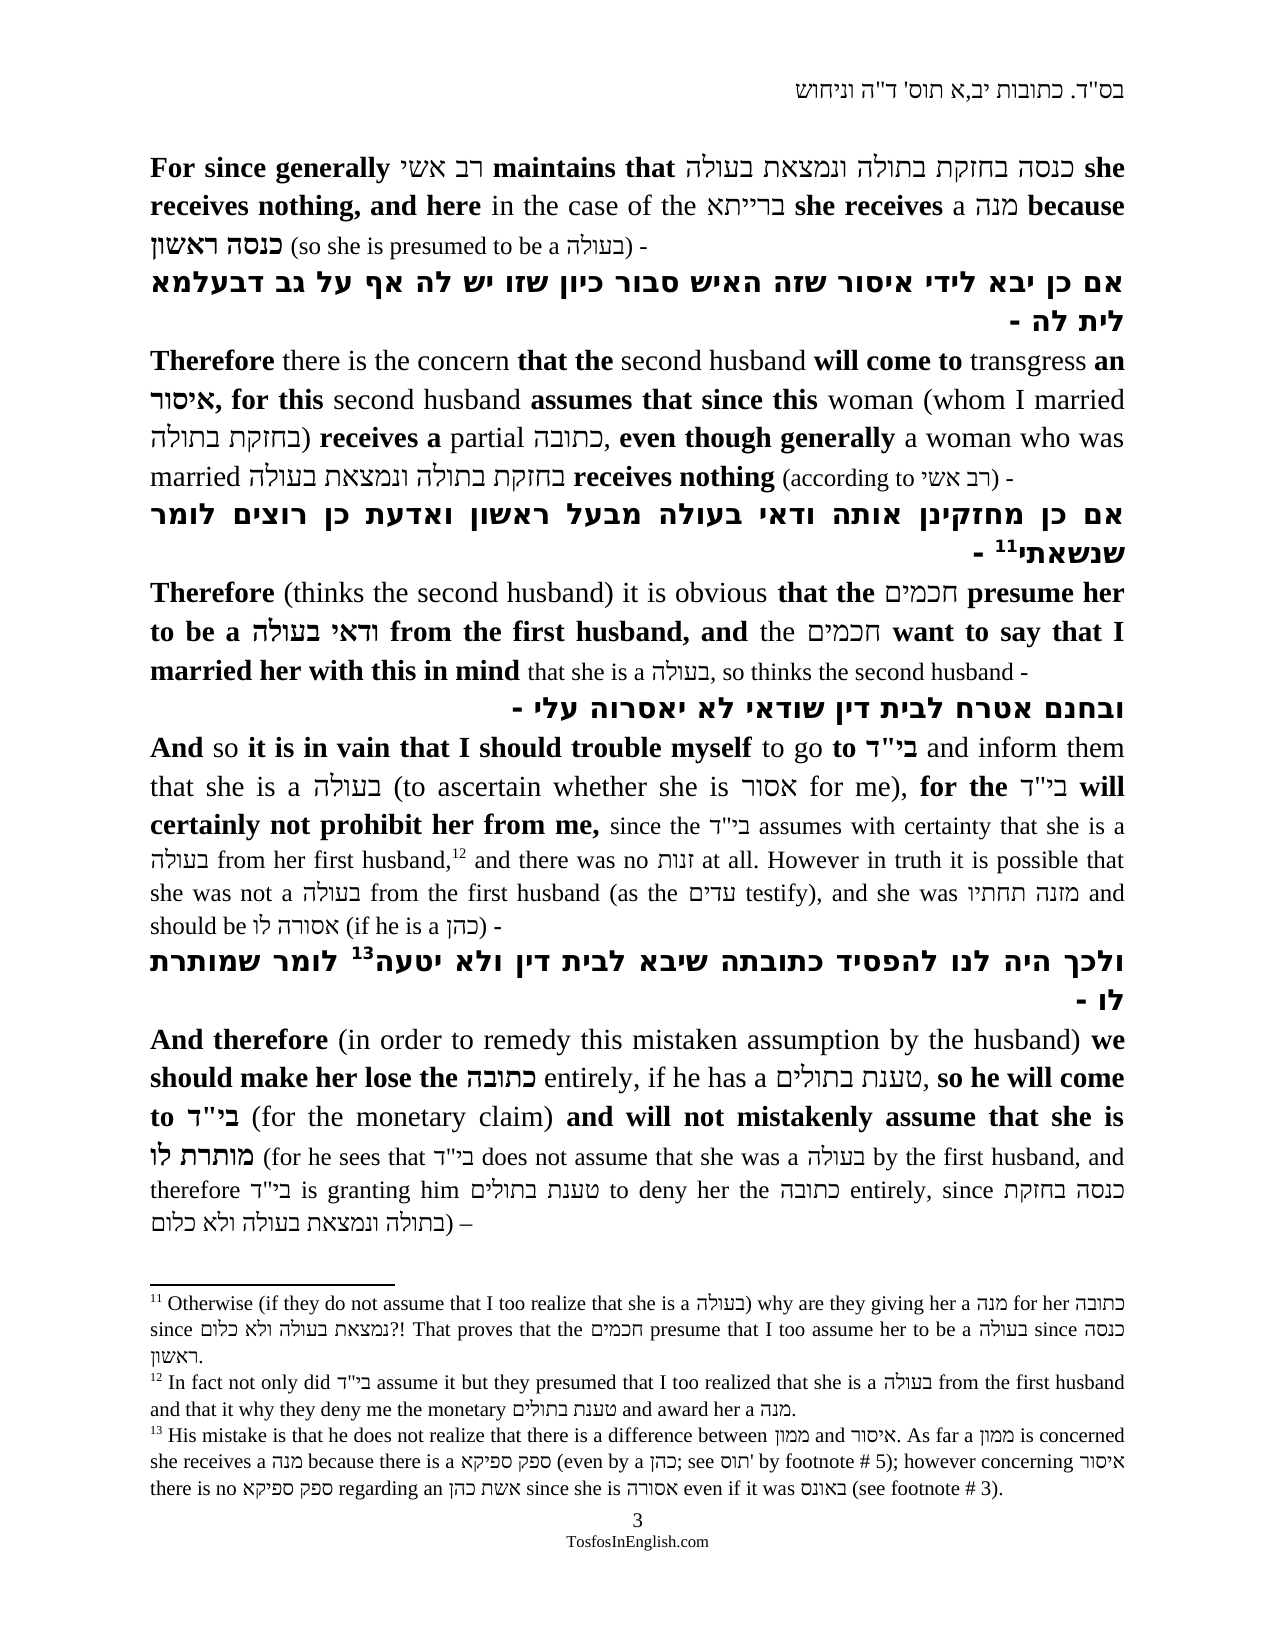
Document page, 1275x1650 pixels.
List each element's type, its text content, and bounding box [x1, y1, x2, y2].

text אם כן מחזקינן אותה ודאי בעולה מבעל ראשון ואדעת כן רוצים לומר שנשאתי - [150, 498, 1125, 571]
text Therefore there is the concern that the second husband will come to transgress an איסור, for this second husband assumes that since this woman (whom I married בחזקת בתולה) receives a partial כתובה, even though generally a woman who was married בחזקת בתולה ונמצאת בעולה receives nothing (according to רב אשי) - [150, 343, 1125, 493]
text Therefore (thinks the second husband) it is obvious that the חכמים presume her to be a ודאי בעולה from the first husband, and the חכמים want to say that I married her with this in mind that she is a בעולה, so thinks the second husband - [150, 576, 1125, 686]
text ולכך היה לנו להפסיד כתובתה שיבא לבית דין ולא יטעה לומר שמותרת לו - [150, 944, 1125, 1017]
text אם כן יבא לידי איסור שזה האיש סבור כיון שזו יש לה אף על גב דבעלמא לית לה - [150, 266, 1125, 338]
text For since generally רב אשי maintains that כנסה בחזקת בתולה ונמצאת בעולה she receives nothing, and here in the case of the ברייתא she receives a מנה because כנסה ראשון (so she is presumed to be a בעולה) - [150, 150, 1125, 261]
text And therefore (in order to remedy this mistaken assumption by the husband) we should make her lose the כתובה entirely, if he has a טענת בתולים, so he will come to בי"ד (for the monetary claim) and will not mistakenly assume that she is מותרת לו (for he sees that בי"ד does not assume that she was a בעולה by the first husband, and therefore בי"ד is granting him טענת בתולים to deny her the כתובה entirely, since כנסה בחזקת בתולה ונמצאת בעולה ולא כלום) – [150, 1022, 1125, 1237]
text ובחנם אטרח לבית דין שודאי לא יאסרוה עלי - [150, 691, 1125, 725]
text And so it is in vain that I should trouble myself to go to בי"ד and inform them that she is a בעולה (to ascertain whether she is אסור for me), for the בי"ד will certainly not prohibit her from me, since the בי"ד assumes with certainty that she is a בעולה from her first husband, and there was no זנות at all. However in truth it is possible that she was not a בעולה from the first husband (as the עדים testify), and she was מזנה תחתיו and should be אסורה לו (if he is a כהן) - [150, 730, 1125, 940]
